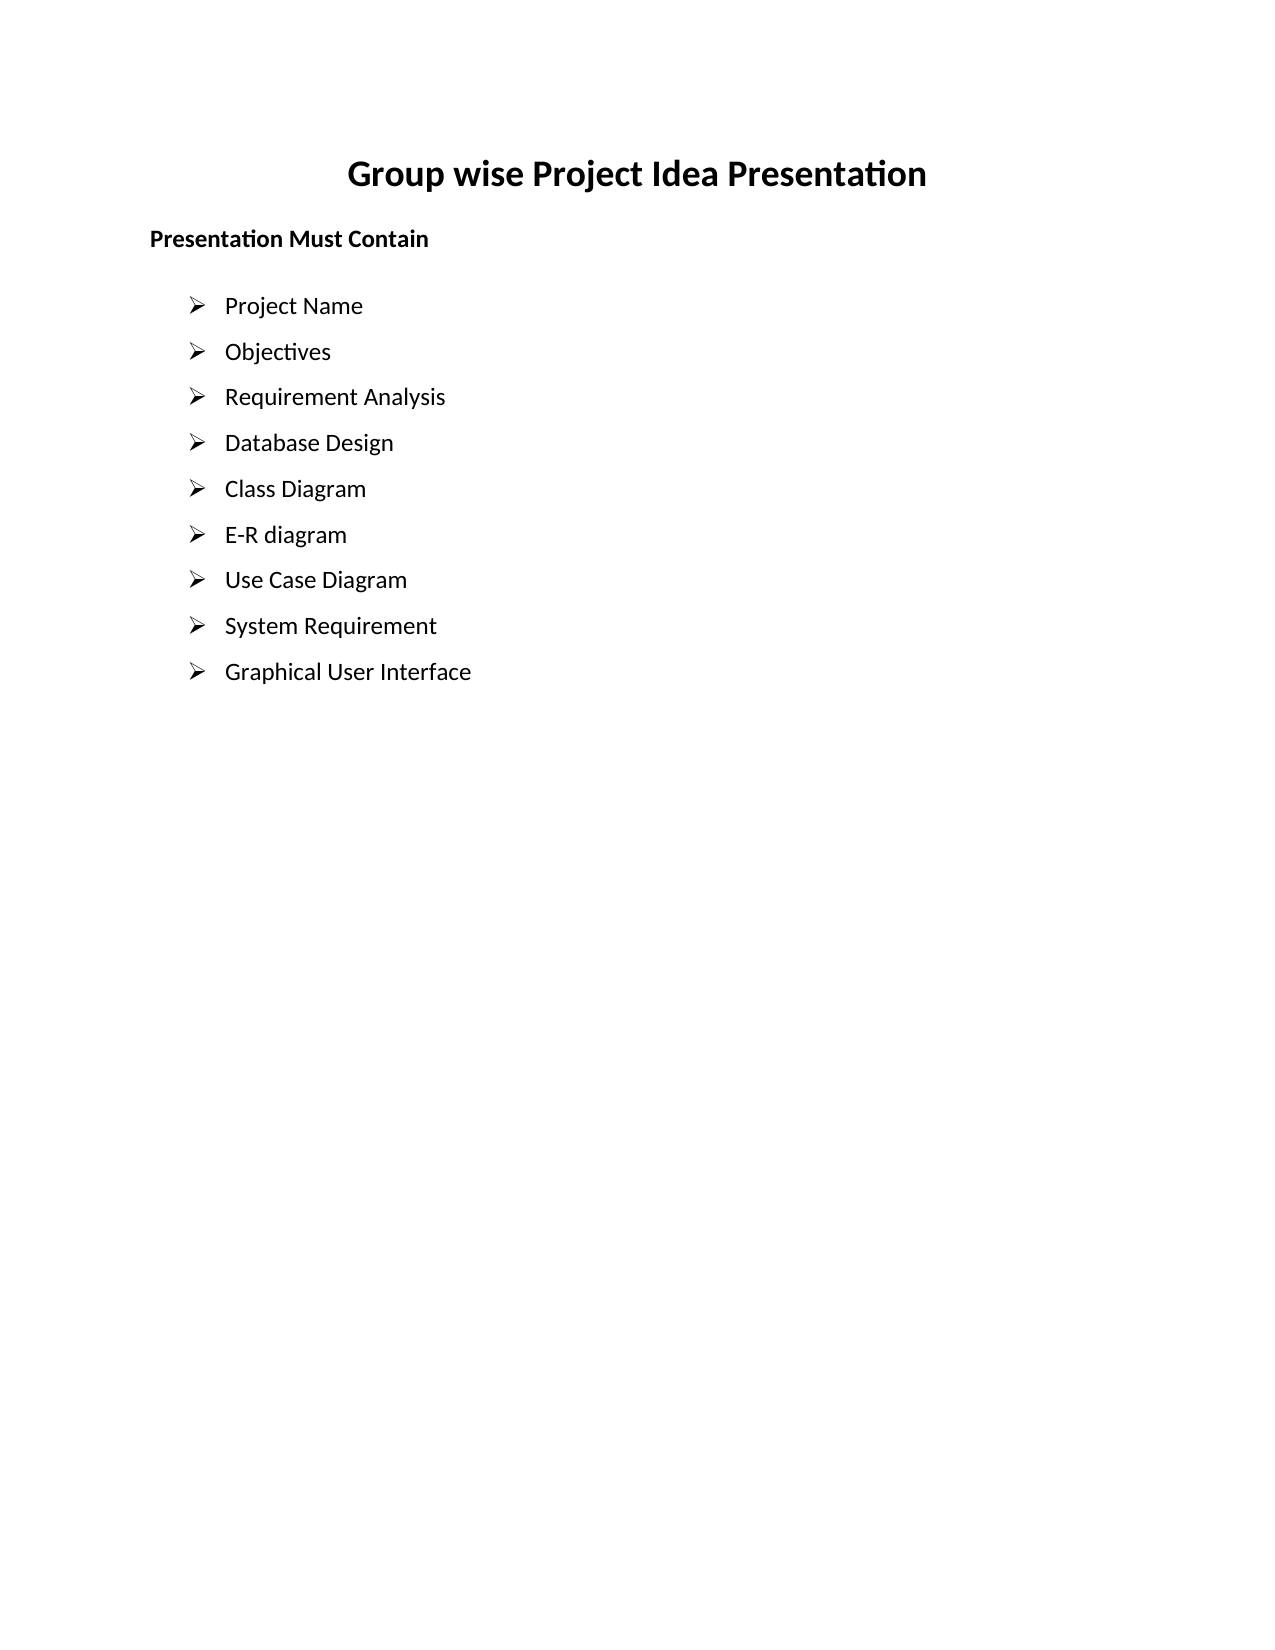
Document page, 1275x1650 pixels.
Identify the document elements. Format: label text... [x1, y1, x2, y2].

list Project Name [187, 290, 1125, 321]
text Presentation Must Contain [150, 223, 1125, 254]
list System Requirement [187, 610, 1125, 641]
list Database Design [187, 427, 1125, 458]
list Graphical User Interface [187, 656, 1125, 686]
list Requirement Analysis [187, 382, 1125, 412]
list Use Case Diagram [187, 564, 1125, 595]
list Class Diagram [187, 473, 1125, 503]
list E-R diagram [187, 519, 1125, 549]
text Group wise Project Idea Presentation [150, 150, 1125, 196]
list Objectives [187, 336, 1125, 366]
